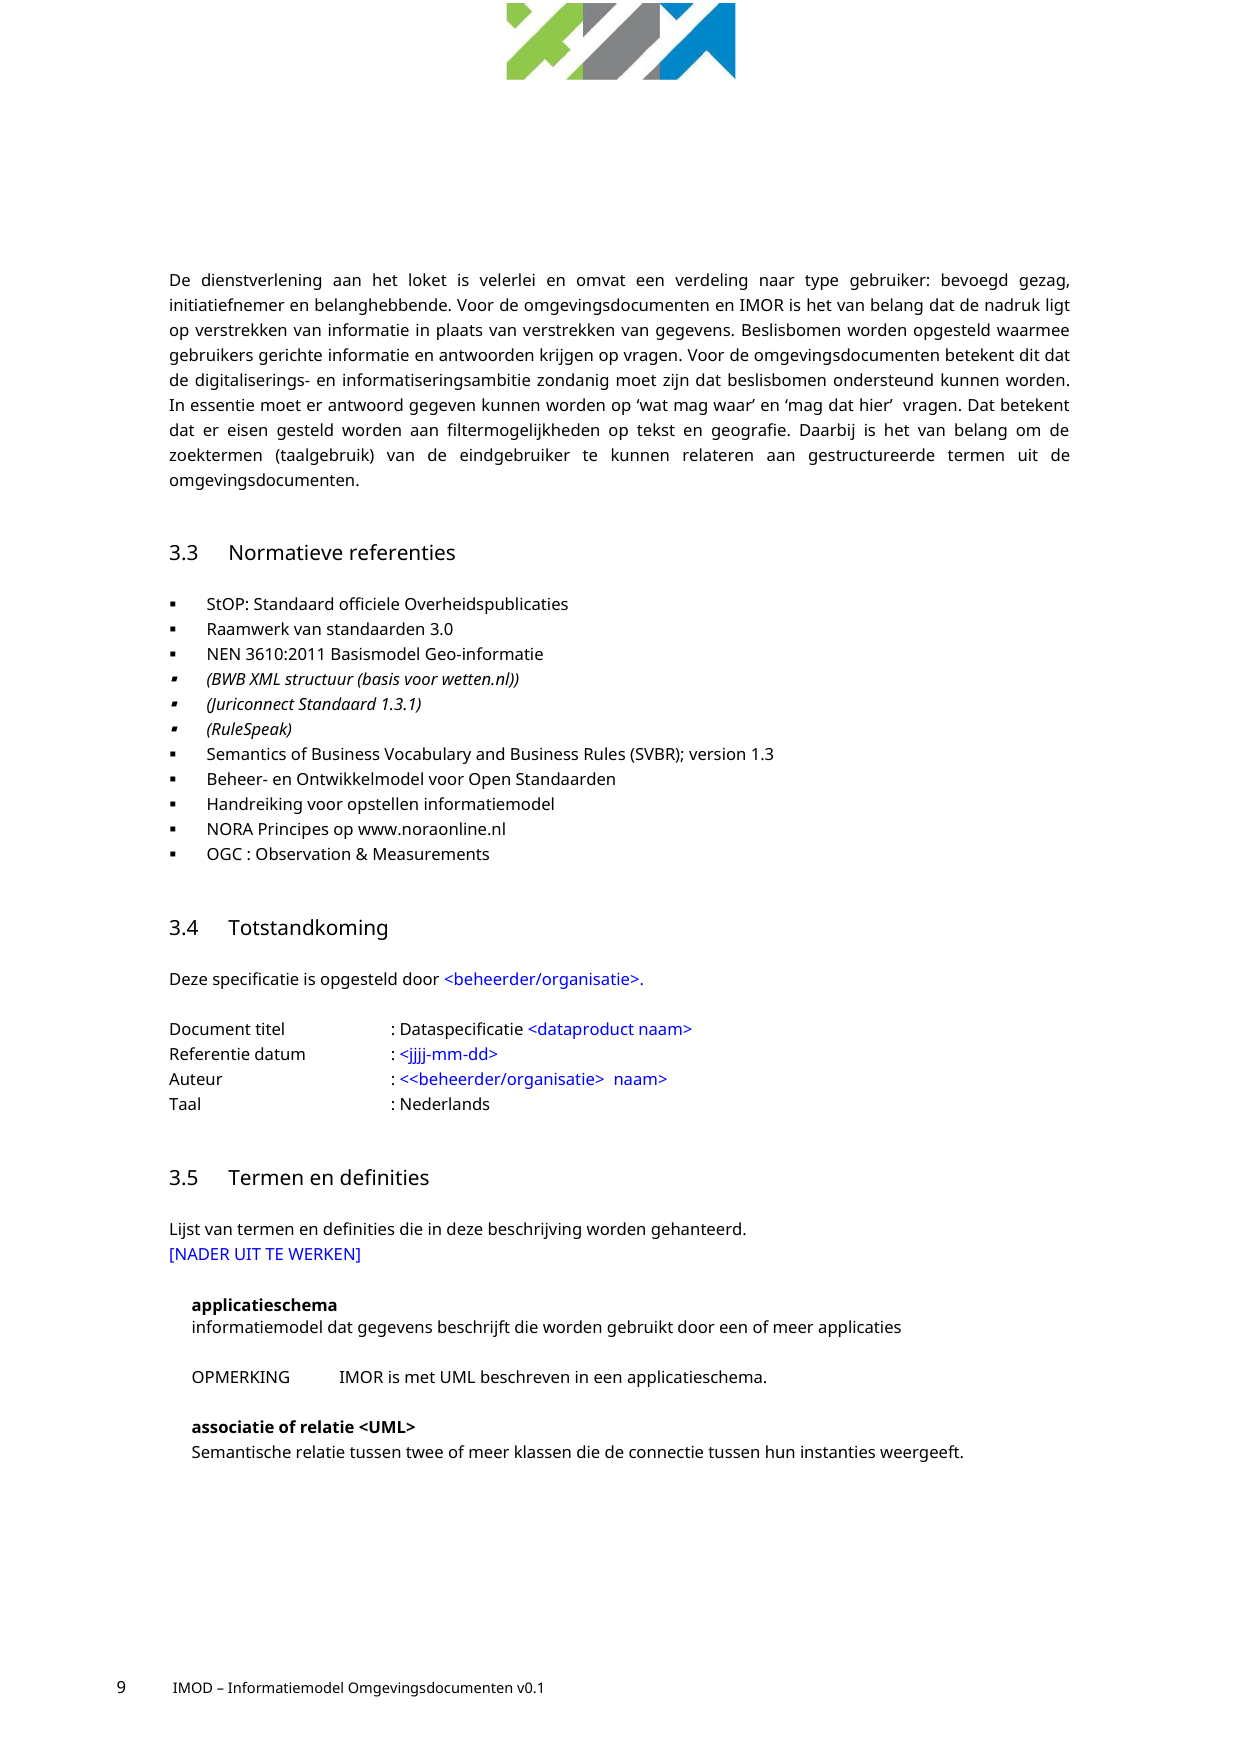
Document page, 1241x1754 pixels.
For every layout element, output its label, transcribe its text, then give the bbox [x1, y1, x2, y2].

text Referentie datum : <jjjj-mm-dd> [169, 1041, 1071, 1066]
list NEN 3610:2011 Basismodel Geo-informatie [169, 641, 1071, 666]
text Lijst van termen en definities die in deze beschrijving worden gehanteerd. [169, 1216, 1071, 1241]
text Document titel : Dataspecificatie <dataproduct naam> [169, 1016, 1071, 1041]
picture [677, 50, 736, 80]
list Raamwerk van standaarden 3.0 [169, 616, 1071, 641]
list OGC : Observation & Measurements [169, 841, 1071, 866]
text De dienstverlening aan het loket is velerlei en omvat een verdeling naar type gebruiker: bevoegd gezag, initiatiefnemer en belanghebbende. Voor de omgevingsdocumenten en IMOR is het van belang dat de nadruk ligt op verstrekken van informatie in plaats van verstrekken van gegevens. Beslisbomen worden opgesteld waarmee gebruikers gerichte informatie en antwoorden krijgen op vragen. Voor de omgevingsdocumenten betekent dit dat de digitaliserings- en informatiseringsambitie zondanig moet zijn dat beslisbomen ondersteund kunnen worden. In essentie moet er antwoord gegeven kunnen worden op ‘wat mag waar’ en ‘mag dat hier’ vragen. Dat betekent dat er eisen gesteld worden aan filtermogelijkheden op tekst en geografie. Daarbij is het van belang om de zoektermen (taalgebruik) van de eindgebruiker te kunnen relateren aan gestructureerde termen uit de omgevingsdocumenten. [169, 266, 1071, 491]
list Semantics of Business Vocabulary and Business Rules (SVBR); version 1.3 [169, 741, 1071, 766]
text Auteur : <<beheerder/organisatie> naam> [169, 1066, 1071, 1091]
text Taal : Nederlands [169, 1091, 1071, 1116]
list (Juriconnect Standaard 1.3.1) [169, 691, 1071, 716]
table_cell associatie of relatie <UML> Semantische relatie tussen twee of meer klassen die de connectie tussen hun instanties weergeeft. [180, 1414, 1071, 1489]
table_header applicatieschema informatiemodel dat gegevens beschrijft die worden gebruikt door een of meer applicaties OPMERKING IMOR is met UML beschreven in een applicatieschema. [180, 1291, 1071, 1414]
list Beheer- en Ontwikkelmodel voor Open Standaarden [169, 766, 1071, 791]
list Handreiking voor opstellen informatiemodel [169, 791, 1071, 816]
list StOP: Standaard officiele Overheidspublicaties [169, 591, 1071, 616]
list NORA Principes op www.noraonline.nl [169, 816, 1071, 841]
text Normatieve referenties [169, 541, 1071, 566]
list (BWB XML structuur (basis voor wetten.nl)) [169, 666, 1071, 691]
text Termen en definities [169, 1166, 1071, 1191]
text [NADER UIT TE WERKEN] [169, 1241, 1071, 1266]
list (RuleSpeak) [169, 716, 1071, 741]
text Deze specificatie is opgesteld door <beheerder/organisatie>. [169, 966, 1071, 991]
picture [506, 3, 718, 80]
text Totstandkoming [169, 916, 1071, 941]
